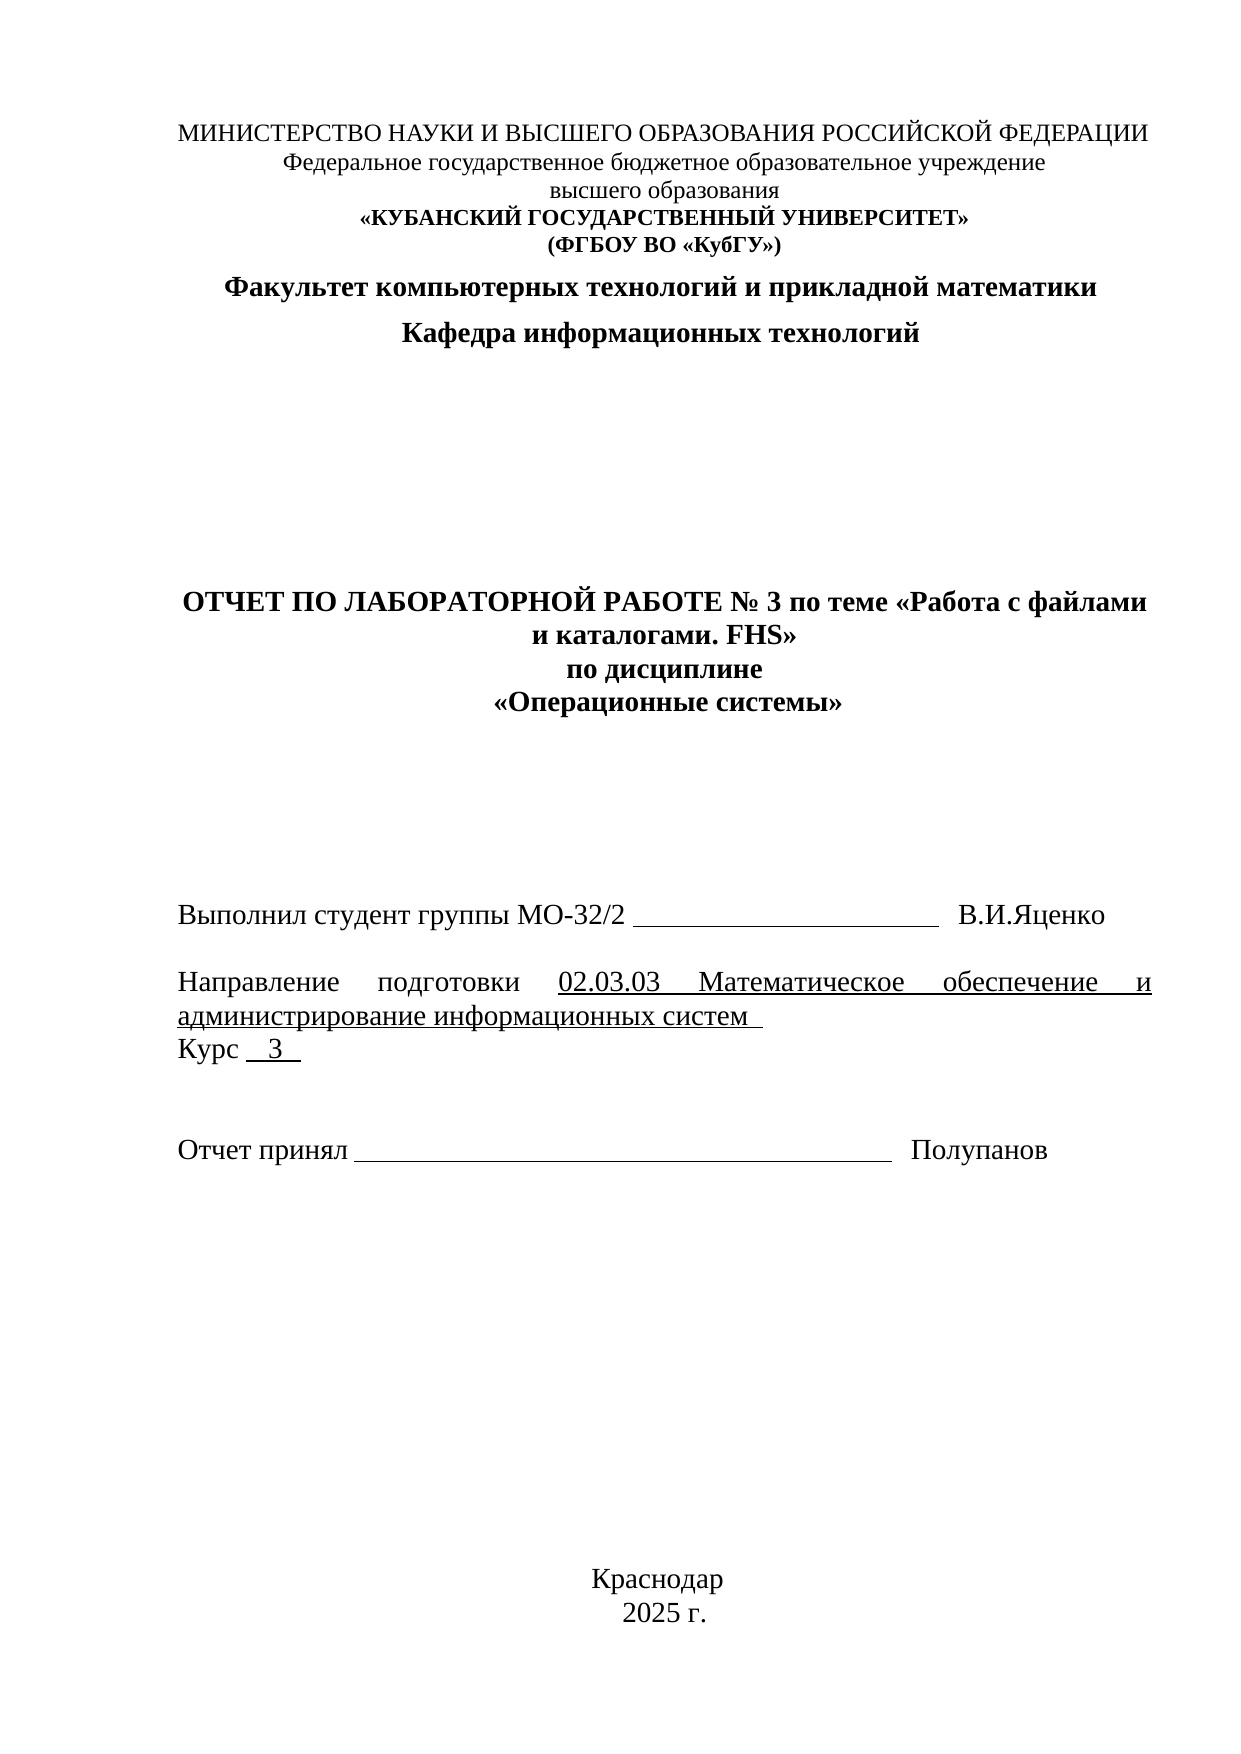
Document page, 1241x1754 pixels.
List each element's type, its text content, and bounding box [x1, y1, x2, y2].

text Курс 3 [177, 1031, 1152, 1065]
text 2025 г. [177, 1595, 1152, 1628]
text Направление подготовки 02.03.03 Математическое обеспечение и администрирование информационных систем [177, 964, 1152, 1031]
text «КУБАНСКИЙ ГОСУДАРСТВЕННЫЙ УНИВЕРСИТЕТ» [177, 204, 1152, 231]
text по дисциплине «Операционные системы» [177, 651, 1152, 718]
text ОТЧЕТ ПО ЛАБОРАТОРНОЙ РАБОТЕ № 3 по теме «Работа с файлами и каталогами. FHS» [177, 584, 1152, 651]
text Выполнил студент группы МО-32/2 В.И.Яценко [177, 897, 1152, 931]
text высшего образования [177, 176, 1152, 204]
text Факультет компьютерных технологий и прикладной математики [177, 269, 1152, 303]
text Отчет принял Полупанов [177, 1132, 1152, 1165]
text (ФГБОУ ВО «КубГУ») [177, 231, 1152, 257]
text Краснодар [177, 1561, 1152, 1595]
text Кафедра информационных технологий [177, 316, 1152, 349]
text Федеральное государственное бюджетное образовательное учреждение [177, 147, 1152, 176]
text МИНИСТЕРСТВО НАУКИ И ВЫСШЕГО ОБРАЗОВАНИЯ РОССИЙСКОЙ ФЕДЕРАЦИИ [177, 118, 1152, 147]
